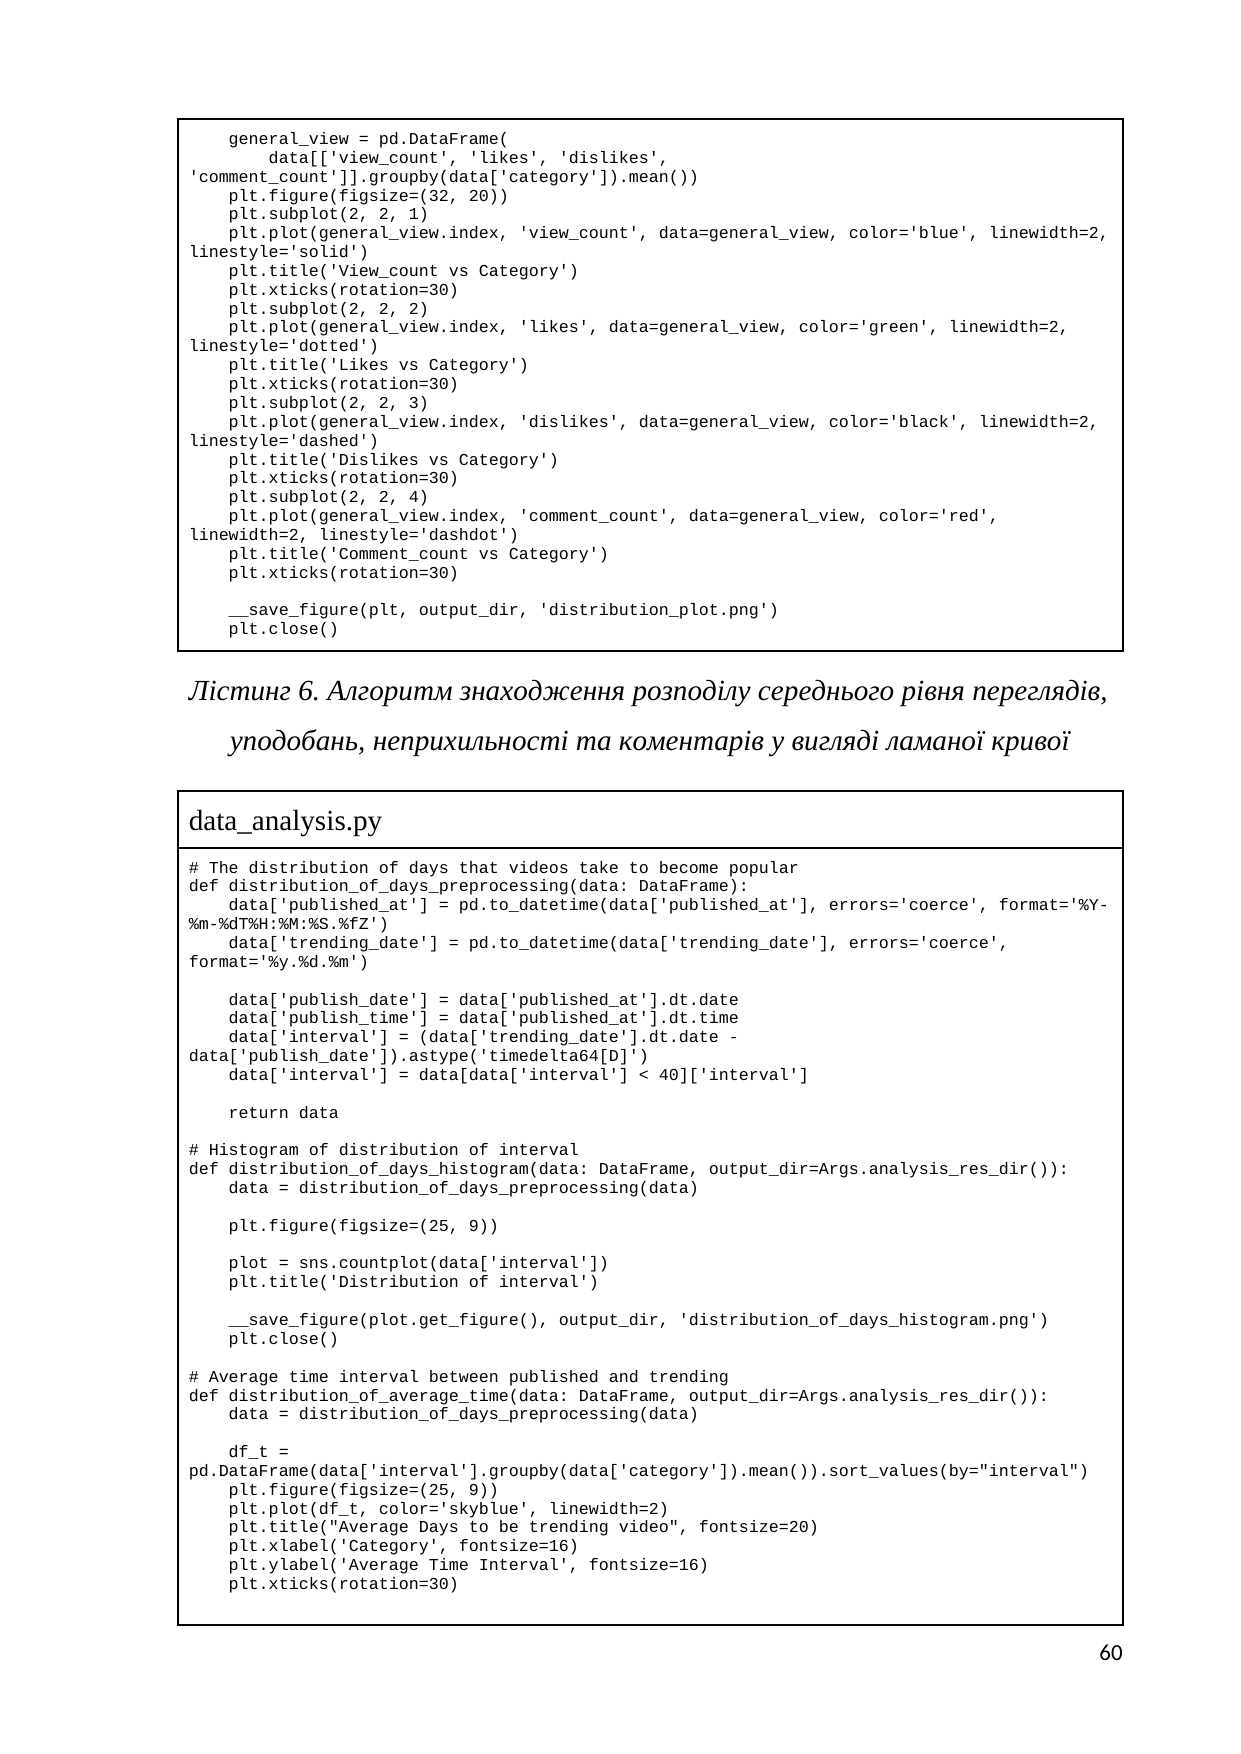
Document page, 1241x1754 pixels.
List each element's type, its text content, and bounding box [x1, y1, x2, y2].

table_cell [179, 120, 1122, 650]
table_header data_analysis.py [179, 792, 1122, 847]
text Лістинг 6. Алгоритм знаходження розподілу середнього рівня переглядів, уподобань, неприхильності та коментарів у вигляді ламаної кривої [177, 673, 1122, 757]
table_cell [179, 849, 1122, 1624]
